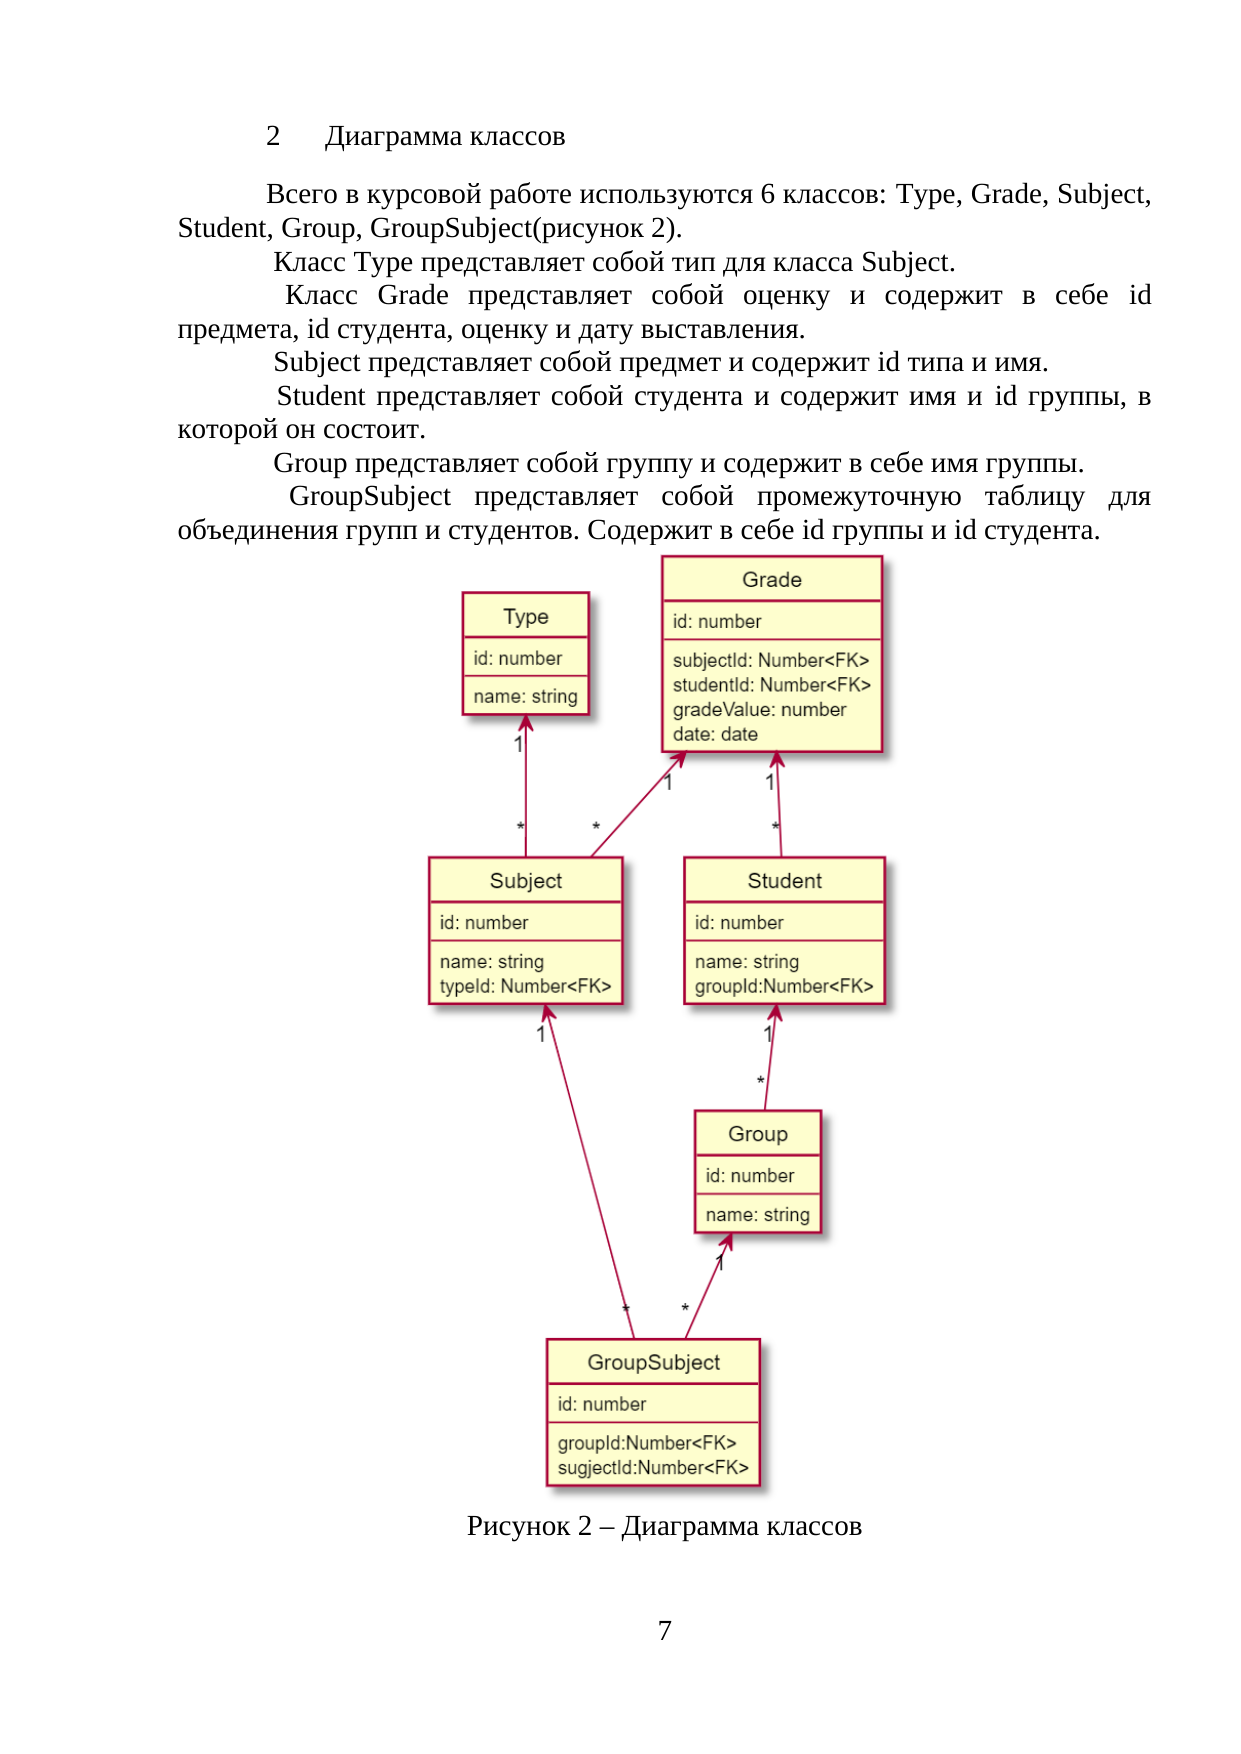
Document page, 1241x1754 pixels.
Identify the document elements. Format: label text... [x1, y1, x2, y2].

text Класс Type представляет собой тип для класса Subject. [177, 244, 1152, 277]
text Subject представляет собой предмет и содержит id типа и имя. [177, 344, 1152, 378]
text Student представляет собой студента и содержит имя и id группы, в которой он состоит. [177, 378, 1152, 445]
text Рисунок 2 – Диаграмма классов [177, 1508, 1152, 1542]
text Всего в курсовой работе используются 6 классов: Type, Grade, Subject, Student, Group, GroupSubject(рисунок 2). [177, 177, 1152, 244]
subtitle Диаграмма классов [177, 118, 1152, 152]
text Класс Grade представляет собой оценку и содержит в себе id предмета, id студента, оценку и дату выставления. [177, 277, 1152, 344]
picture [420, 545, 909, 1508]
text Group представляет собой группу и содержит в себе имя группы. [177, 445, 1152, 478]
text GroupSubject представляет собой промежуточную таблицу для объединения групп и студентов. Содержит в себе id группы и id студента. [177, 478, 1152, 546]
